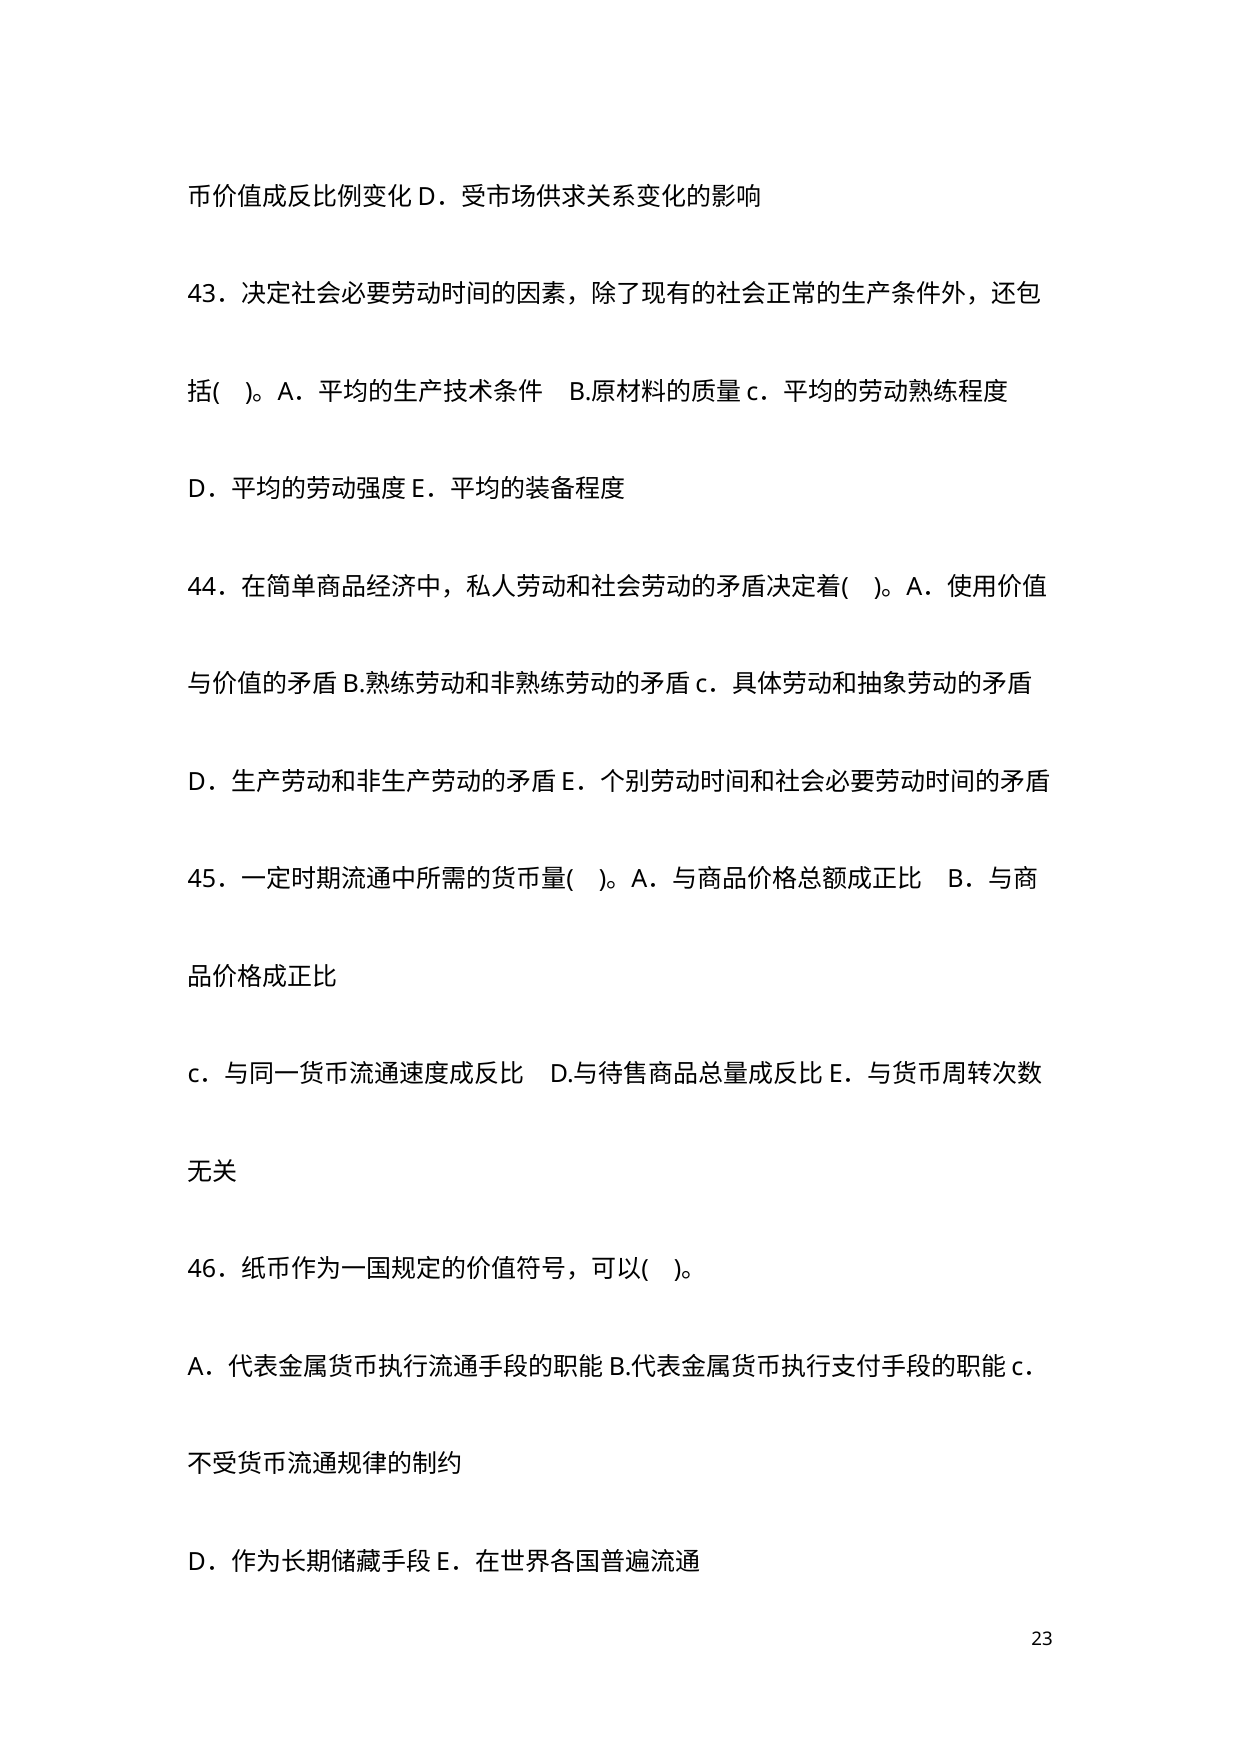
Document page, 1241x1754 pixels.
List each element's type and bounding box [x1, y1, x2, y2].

text [187, 162, 1053, 1592]
